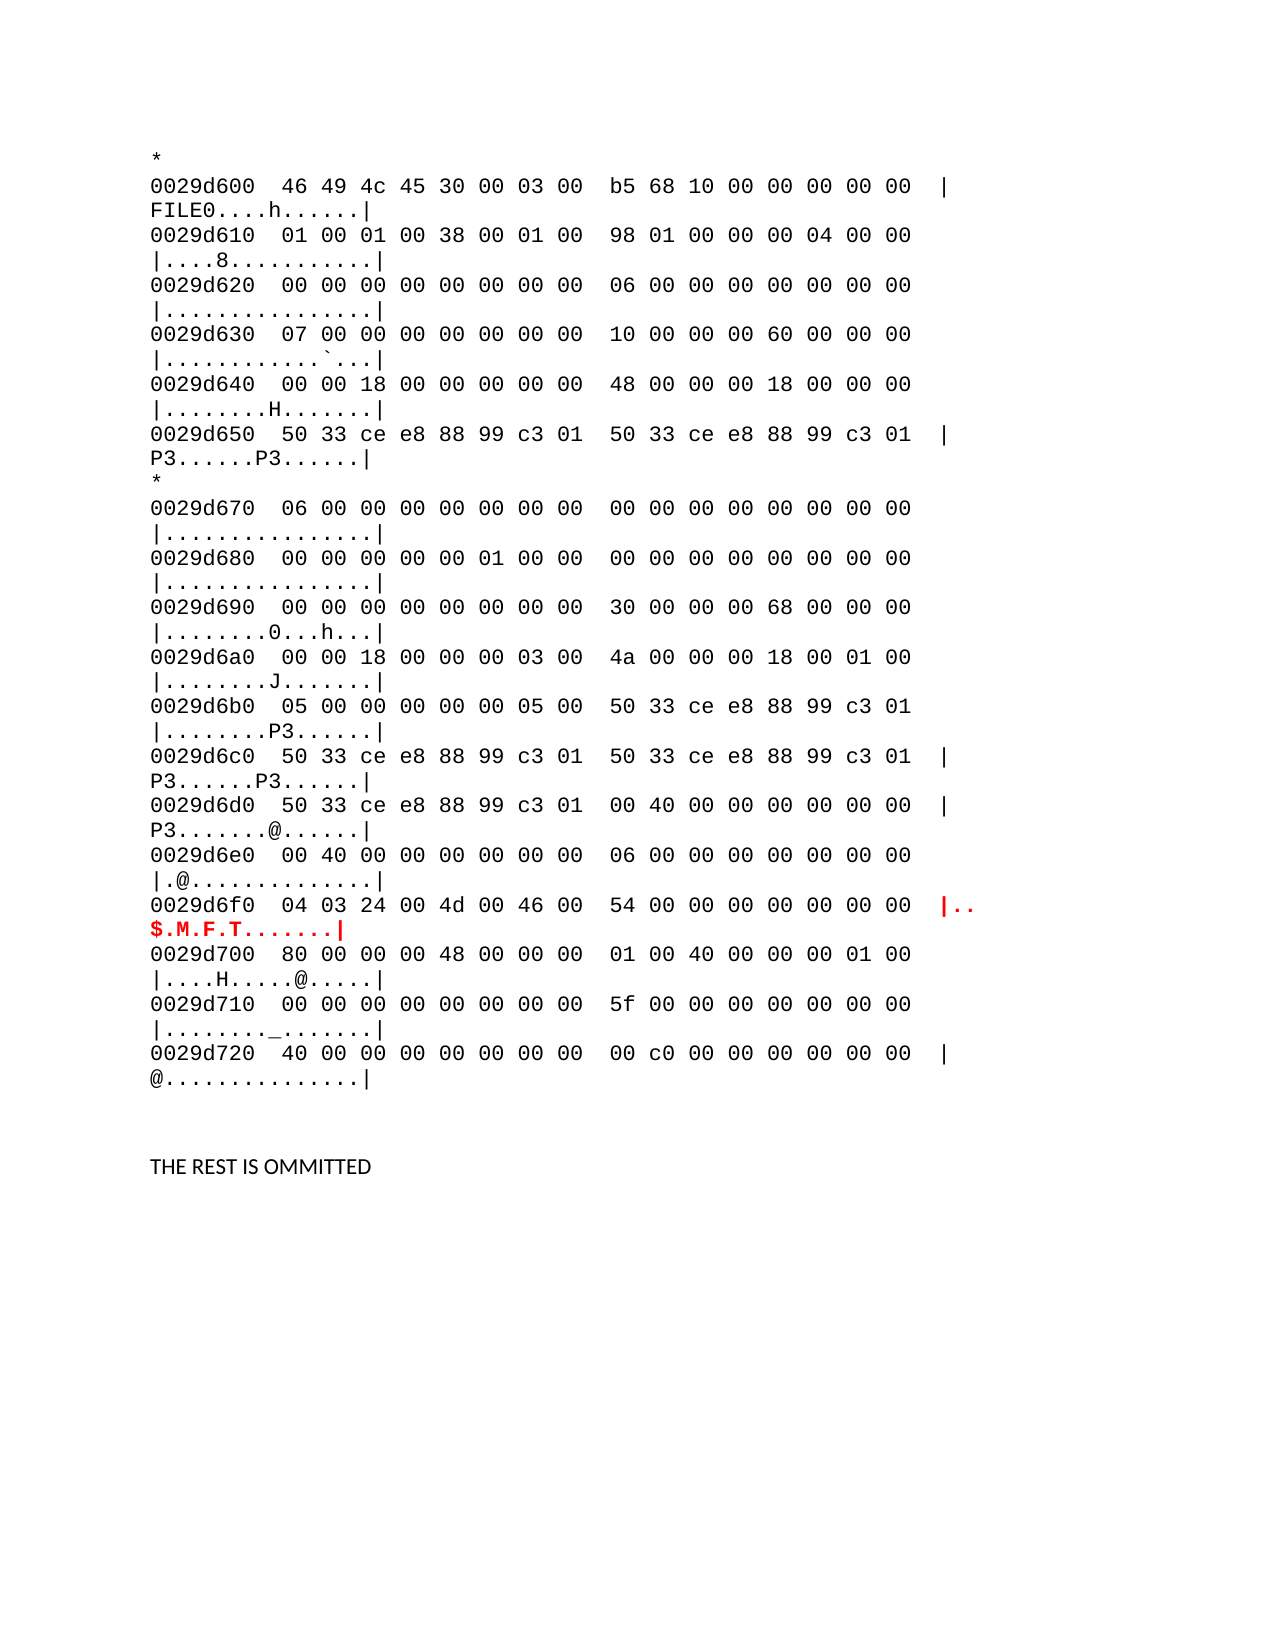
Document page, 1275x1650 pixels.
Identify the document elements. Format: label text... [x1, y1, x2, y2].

text 0029d630 07 00 00 00 00 00 00 00 10 00 00 00 60 00 00 00 |............`...| [150, 323, 1125, 373]
text 0029d6c0 50 33 ce e8 88 99 c3 01 50 33 ce e8 88 99 c3 01 |P3......P3......| [150, 745, 1125, 794]
text 0029d720 40 00 00 00 00 00 00 00 00 c0 00 00 00 00 00 00 |@...............| [150, 1042, 1125, 1092]
text 0029d6f0 04 03 24 00 4d 00 46 00 54 00 00 00 00 00 00 00 |..$.M.F.T.......| [150, 894, 1125, 943]
text THE REST IS OMMITTED [150, 1152, 1125, 1181]
text 0029d700 80 00 00 00 48 00 00 00 01 00 40 00 00 00 01 00 |....H.....@.....| [150, 943, 1125, 993]
text 0029d640 00 00 18 00 00 00 00 00 48 00 00 00 18 00 00 00 |........H.......| [150, 373, 1125, 423]
text 0029d6b0 05 00 00 00 00 00 05 00 50 33 ce e8 88 99 c3 01 |........P3......| [150, 695, 1125, 745]
text 0029d710 00 00 00 00 00 00 00 00 5f 00 00 00 00 00 00 00 |........_.......| [150, 993, 1125, 1042]
text 0029d610 01 00 01 00 38 00 01 00 98 01 00 00 00 04 00 00 |....8...........| [150, 224, 1125, 274]
text 0029d620 00 00 00 00 00 00 00 00 06 00 00 00 00 00 00 00 |................| [150, 274, 1125, 323]
text 0029d6a0 00 00 18 00 00 00 03 00 4a 00 00 00 18 00 01 00 |........J.......| [150, 646, 1125, 695]
text 0029d600 46 49 4c 45 30 00 03 00 b5 68 10 00 00 00 00 00 |FILE0....h......| [150, 175, 1125, 224]
text 0029d6d0 50 33 ce e8 88 99 c3 01 00 40 00 00 00 00 00 00 |P3.......@......| [150, 794, 1125, 844]
text 0029d670 06 00 00 00 00 00 00 00 00 00 00 00 00 00 00 00 |................| [150, 497, 1125, 547]
text * [150, 472, 1125, 497]
text 0029d650 50 33 ce e8 88 99 c3 01 50 33 ce e8 88 99 c3 01 |P3......P3......| [150, 423, 1125, 472]
text 0029d690 00 00 00 00 00 00 00 00 30 00 00 00 68 00 00 00 |........0...h...| [150, 596, 1125, 646]
text 0029d680 00 00 00 00 00 01 00 00 00 00 00 00 00 00 00 00 |................| [150, 547, 1125, 596]
text 0029d6e0 00 40 00 00 00 00 00 00 06 00 00 00 00 00 00 00 |.@..............| [150, 844, 1125, 894]
text * [150, 150, 1125, 175]
